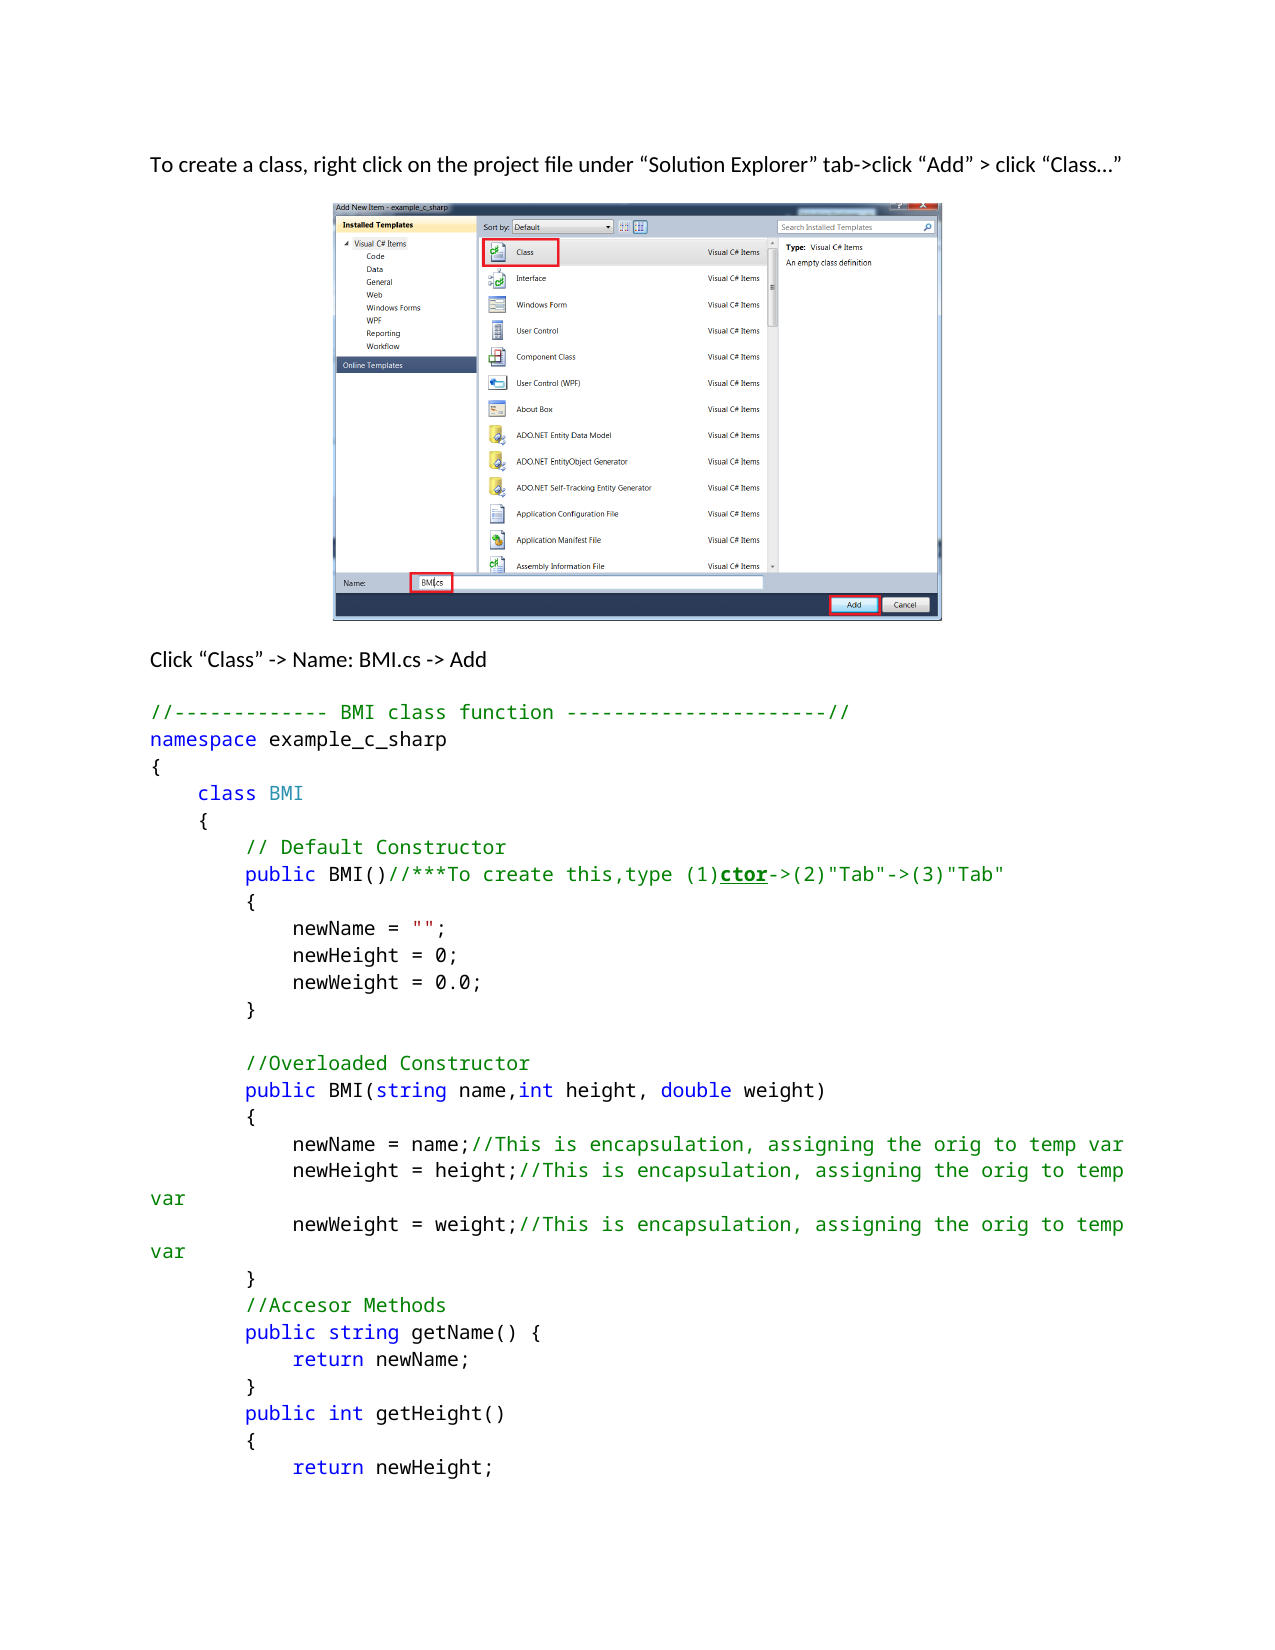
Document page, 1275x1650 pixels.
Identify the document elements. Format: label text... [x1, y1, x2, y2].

text } [150, 995, 1125, 1022]
text // Default Constructor [150, 833, 1125, 860]
text namespace example_c_sharp [150, 725, 1125, 752]
text { [150, 887, 1125, 914]
text } [150, 1373, 1125, 1399]
text newName = name;//This is encapsulation, assigning the orig to temp var [150, 1130, 1125, 1157]
text { [150, 1427, 1125, 1453]
text //Accesor Methods [150, 1292, 1125, 1319]
text { [150, 806, 1125, 833]
text return newHeight; [150, 1453, 1125, 1481]
text newHeight = height;//This is encapsulation, assigning the orig to temp var [150, 1157, 1125, 1211]
text public BMI()//***To create this,type (1)ctor->(2)"Tab"->(3)"Tab" [150, 860, 1125, 887]
text { [150, 1103, 1125, 1130]
text } [150, 1265, 1125, 1292]
text public int getHeight() [150, 1399, 1125, 1427]
text To create a class, right click on the project file under “Solution Explorer” tab->click “Add” > click “Class…” [150, 150, 1125, 178]
text public string getName() { [150, 1319, 1125, 1346]
text { [150, 752, 1125, 779]
text class BMI [150, 779, 1125, 806]
text return newName; [150, 1346, 1125, 1373]
picture [332, 203, 943, 621]
text public BMI(string name,int height, double weight) [150, 1076, 1125, 1103]
text newWeight = 0.0; [150, 968, 1125, 995]
text newName = ""; [150, 914, 1125, 941]
text //Overloaded Constructor [150, 1049, 1125, 1076]
text Click “Class” -> Name: BMI.cs -> Add [150, 645, 1125, 673]
text //------------- BMI class function ----------------------// [150, 698, 1125, 725]
text newHeight = 0; [150, 941, 1125, 968]
text newWeight = weight;//This is encapsulation, assigning the orig to temp var [150, 1211, 1125, 1265]
